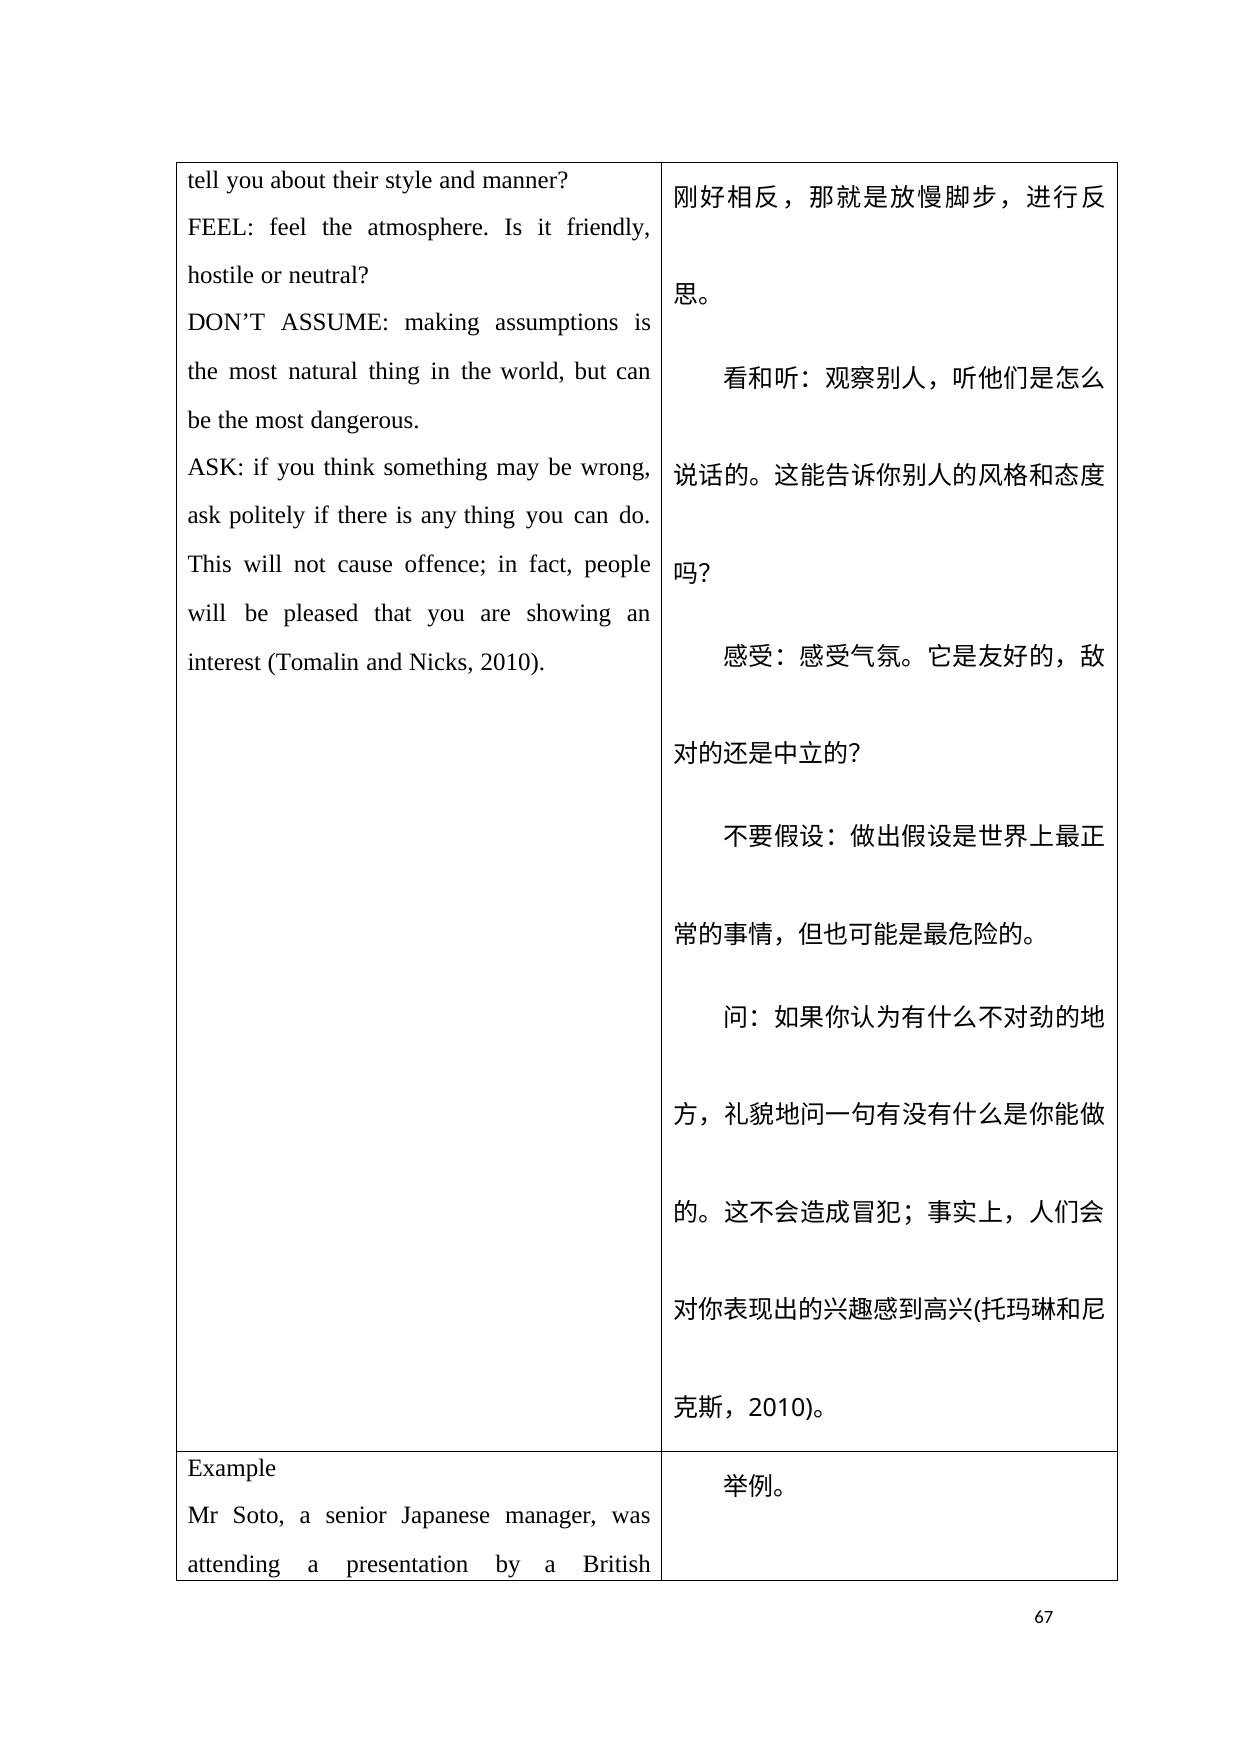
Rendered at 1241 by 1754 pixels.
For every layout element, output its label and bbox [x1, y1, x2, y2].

table_cell [177, 1452, 661, 1580]
table_cell [662, 1452, 1117, 1580]
table_cell [662, 163, 1117, 1451]
table_cell [177, 163, 661, 1451]
